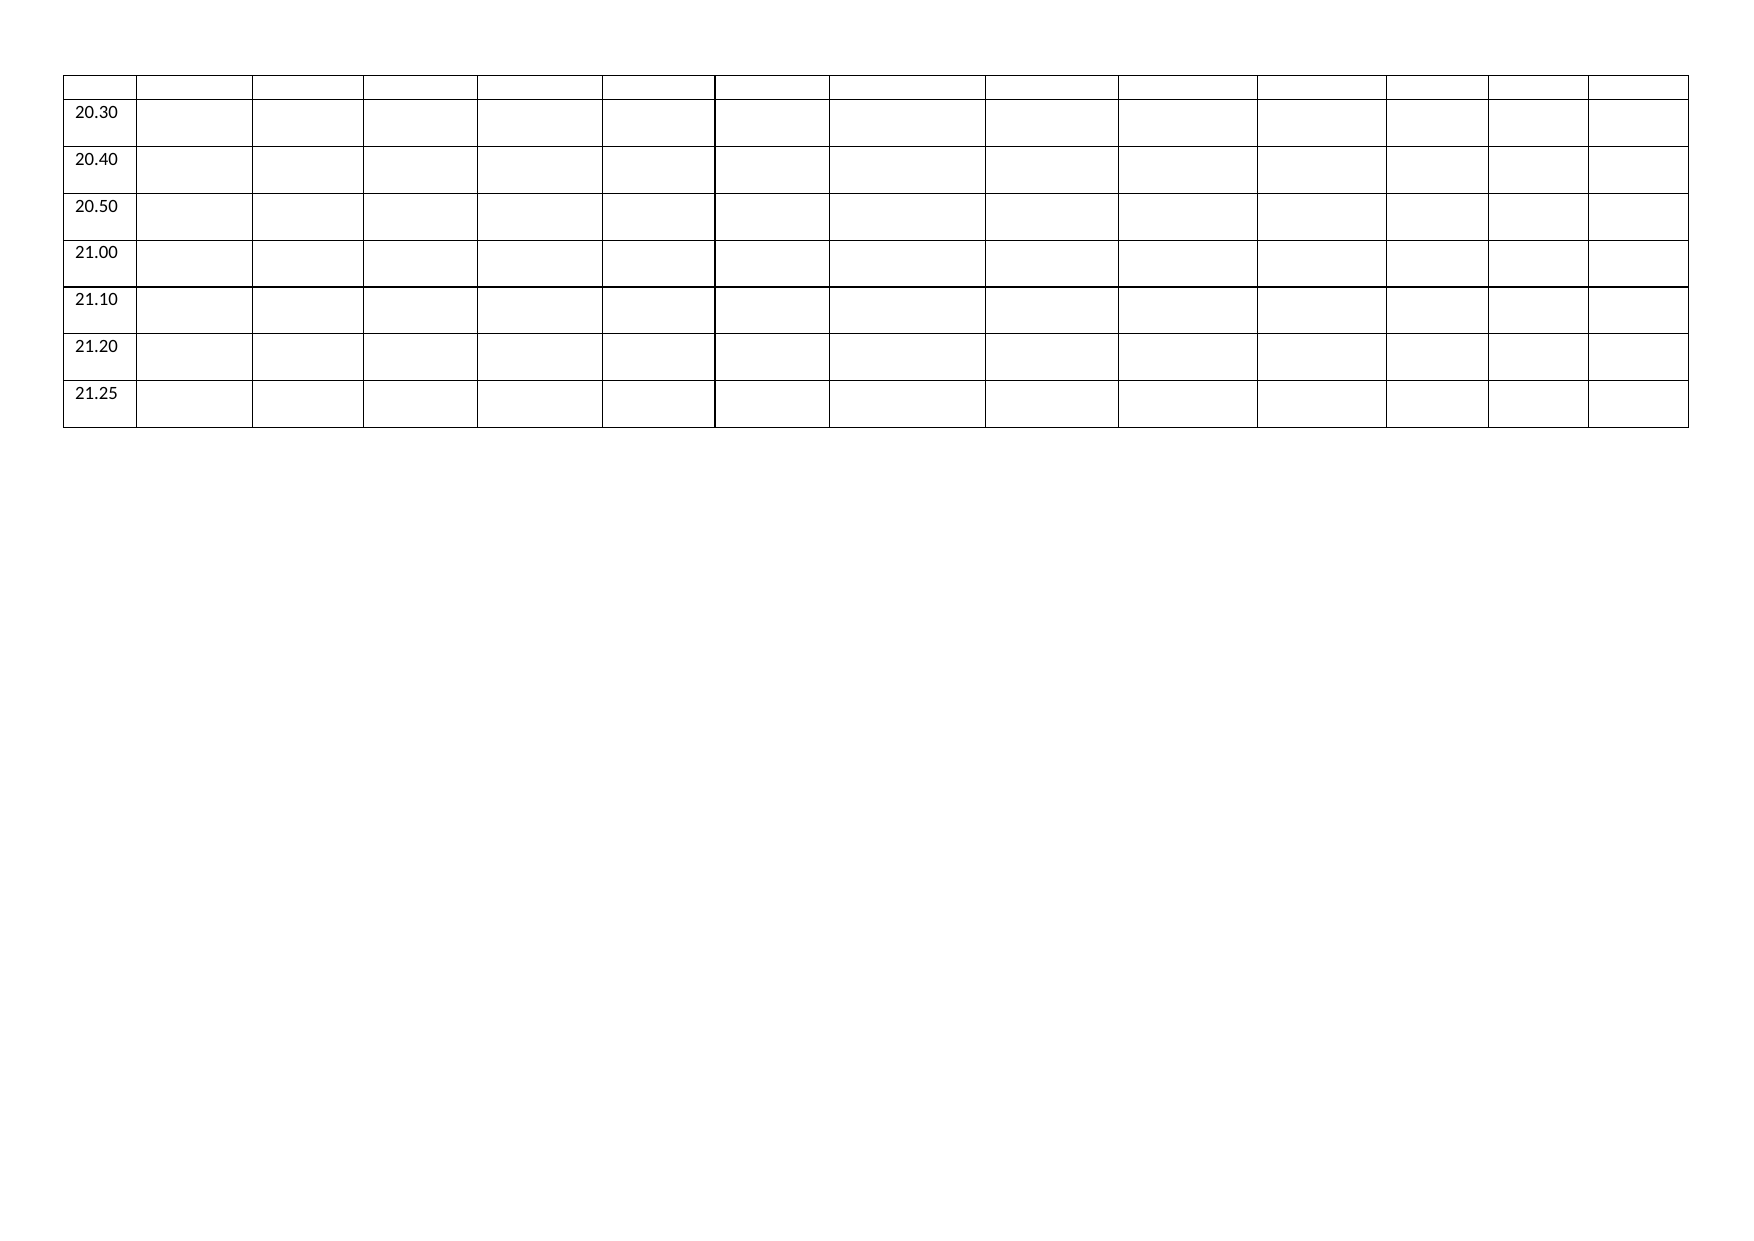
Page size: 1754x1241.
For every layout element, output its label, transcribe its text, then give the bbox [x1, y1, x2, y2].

table_cell [253, 334, 363, 380]
table_cell [364, 194, 477, 239]
table_cell [986, 100, 1118, 146]
table_cell [1119, 76, 1257, 99]
table_cell [1489, 381, 1588, 427]
table_cell [253, 76, 363, 99]
table_cell [1589, 334, 1688, 380]
table_cell [1387, 147, 1488, 193]
table_cell [603, 381, 714, 427]
table_cell [478, 76, 602, 99]
table_cell [253, 241, 363, 286]
table_cell [1258, 147, 1386, 193]
table_cell [1119, 288, 1257, 333]
table_cell [1387, 381, 1488, 427]
table_cell [986, 241, 1118, 286]
table_cell [478, 147, 602, 193]
table_cell [1387, 241, 1488, 286]
table_cell [1489, 241, 1588, 286]
table_cell [1119, 147, 1257, 193]
table_cell [364, 100, 477, 146]
table_cell [1489, 194, 1588, 239]
table_cell 20.30 [64, 100, 136, 146]
table_cell [253, 100, 363, 146]
table_cell [1387, 100, 1488, 146]
table_cell [364, 381, 477, 427]
table_cell [986, 76, 1118, 99]
table_cell 20.20 [64, 76, 136, 99]
table_cell [1258, 76, 1386, 99]
table_cell [253, 147, 363, 193]
table_cell [1387, 194, 1488, 239]
table_cell [478, 194, 602, 239]
table_cell [137, 381, 252, 427]
table_cell [364, 334, 477, 380]
table_cell [716, 76, 829, 99]
table_cell [986, 194, 1118, 239]
table_cell [1589, 381, 1688, 427]
table_cell [364, 288, 477, 333]
table_cell [716, 241, 829, 286]
table_cell [1119, 241, 1257, 286]
table_cell [986, 334, 1118, 380]
table_cell [364, 147, 477, 193]
table_cell [1258, 194, 1386, 239]
table_cell [830, 76, 985, 99]
table_cell [603, 334, 714, 380]
table_cell [716, 194, 829, 239]
table_cell [1589, 100, 1688, 146]
table_cell [716, 288, 829, 333]
table_cell [1119, 100, 1257, 146]
table_cell [1258, 288, 1386, 333]
table_cell [137, 334, 252, 380]
table_cell [137, 100, 252, 146]
table_cell [1387, 288, 1488, 333]
table_cell [364, 76, 477, 99]
table_cell [1489, 334, 1588, 380]
table_cell [1387, 334, 1488, 380]
table_cell [1589, 147, 1688, 193]
table_cell [830, 100, 985, 146]
table_cell [603, 241, 714, 286]
table_cell [137, 288, 252, 333]
table_cell [716, 147, 829, 193]
table_cell [137, 76, 252, 99]
table_cell [603, 288, 714, 333]
table_cell [1589, 76, 1688, 99]
table_cell [603, 147, 714, 193]
table_cell [1489, 288, 1588, 333]
table_cell [478, 241, 602, 286]
table_cell [830, 288, 985, 333]
table_cell [603, 100, 714, 146]
table_cell 21.20 [64, 334, 136, 380]
table_cell [1119, 381, 1257, 427]
table_cell [478, 100, 602, 146]
table_cell [1258, 334, 1386, 380]
table_cell [1258, 100, 1386, 146]
table_cell [603, 194, 714, 239]
table_cell [253, 194, 363, 239]
table_cell [986, 381, 1118, 427]
table_cell [1258, 241, 1386, 286]
table_cell 20.40 [64, 147, 136, 193]
table_cell [137, 194, 252, 239]
table_cell [137, 147, 252, 193]
table_cell [478, 334, 602, 380]
table_cell [830, 194, 985, 239]
table_cell [716, 381, 829, 427]
table_cell [830, 147, 985, 193]
table_cell 21.25 [64, 381, 136, 427]
table_cell [253, 288, 363, 333]
table_cell [1119, 194, 1257, 239]
table_cell [830, 241, 985, 286]
table_cell [986, 288, 1118, 333]
table_cell [986, 147, 1118, 193]
table_cell [1489, 147, 1588, 193]
table_cell 21.00 [64, 241, 136, 286]
table_cell [1589, 241, 1688, 286]
table_cell [716, 334, 829, 380]
table_cell [1489, 100, 1588, 146]
table_cell [830, 381, 985, 427]
table_cell [603, 76, 714, 99]
table_cell [1119, 334, 1257, 380]
table_cell [1589, 194, 1688, 239]
table_cell [253, 381, 363, 427]
table_cell [1258, 381, 1386, 427]
table_cell [830, 334, 985, 380]
table_cell 20.50 [64, 194, 136, 239]
table_cell [364, 241, 477, 286]
table_cell 21.10 [64, 288, 136, 333]
table_cell [478, 288, 602, 333]
table_cell [716, 100, 829, 146]
table_cell [478, 381, 602, 427]
table_cell [1589, 288, 1688, 333]
table_cell [1387, 76, 1488, 99]
table_cell [137, 241, 252, 286]
table_cell [1489, 76, 1588, 99]
